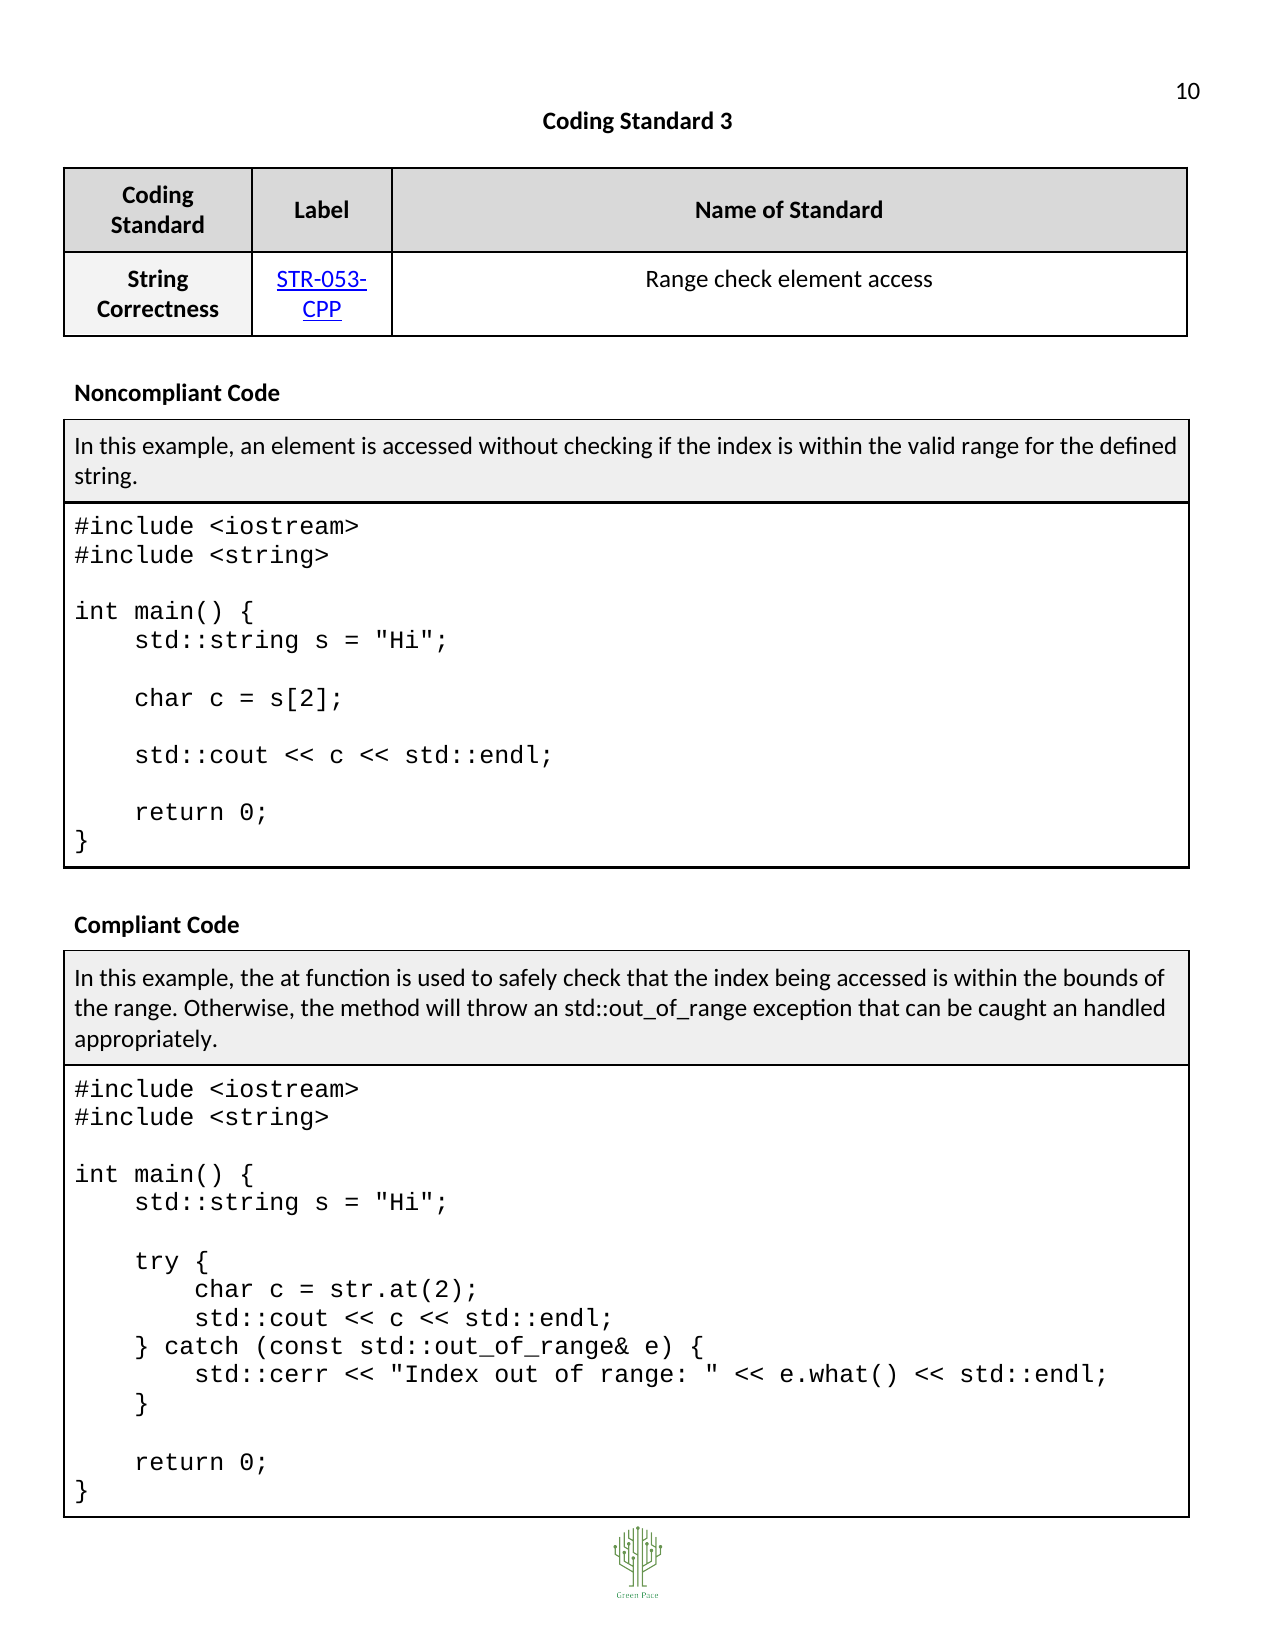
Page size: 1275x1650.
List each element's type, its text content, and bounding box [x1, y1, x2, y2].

picture [605, 1521, 670, 1606]
table_cell String Correctness [65, 253, 251, 334]
table_cell STR-053-CPP [253, 253, 391, 334]
table_header Noncompliant Code [64, 367, 1189, 418]
table_cell In this example, the at function is used to safely check that the index being accessed is within the bounds of the range. Otherwise, the method will throw an std::out_of_range exception that can be caught an handled appropriately. [65, 951, 1188, 1064]
table_header Coding Standard [65, 169, 251, 251]
table_cell In this example, an element is accessed without checking if the index is within the valid range for the defined string. [65, 420, 1188, 501]
table_header Name of Standard [393, 169, 1186, 251]
subtitle Coding Standard 3 [75, 106, 1200, 136]
table_cell Range check element access [393, 253, 1186, 334]
table_cell #include <iostream> #include <string> int main() { std::string s = "Hi"; char c = s[2]; std::cout << c << std::endl; return 0; } [65, 504, 1188, 866]
table_header Label [253, 169, 391, 251]
table_cell #include <iostream> #include <string> int main() { std::string s = "Hi"; try { char c = str.at(2); std::cout << c << std::endl; } catch (const std::out_of_range& e) { std::cerr << "Index out of range: " << e.what() << std::endl; } return 0; } [65, 1066, 1188, 1516]
table_header Compliant Code [64, 899, 1189, 950]
